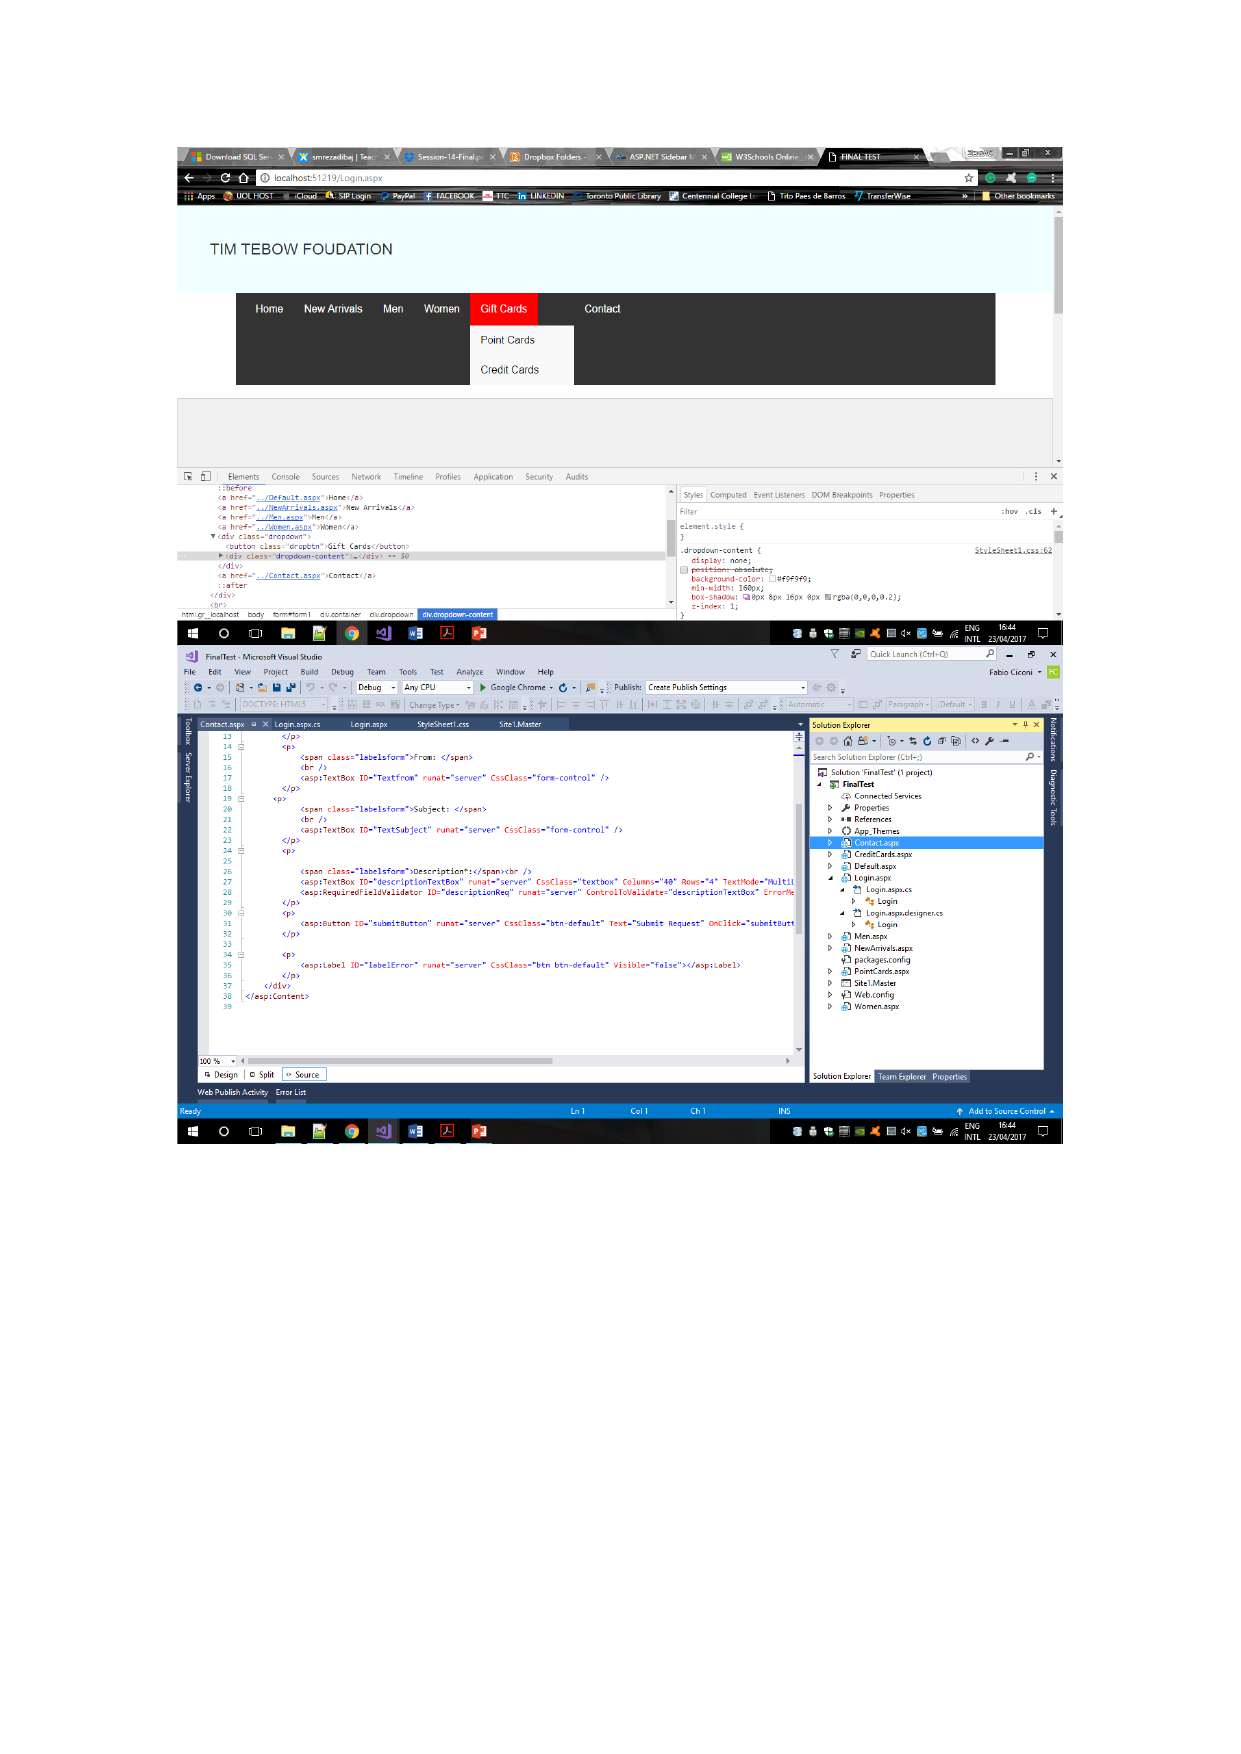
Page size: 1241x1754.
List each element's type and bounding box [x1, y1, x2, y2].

picture [177, 147, 1063, 1144]
